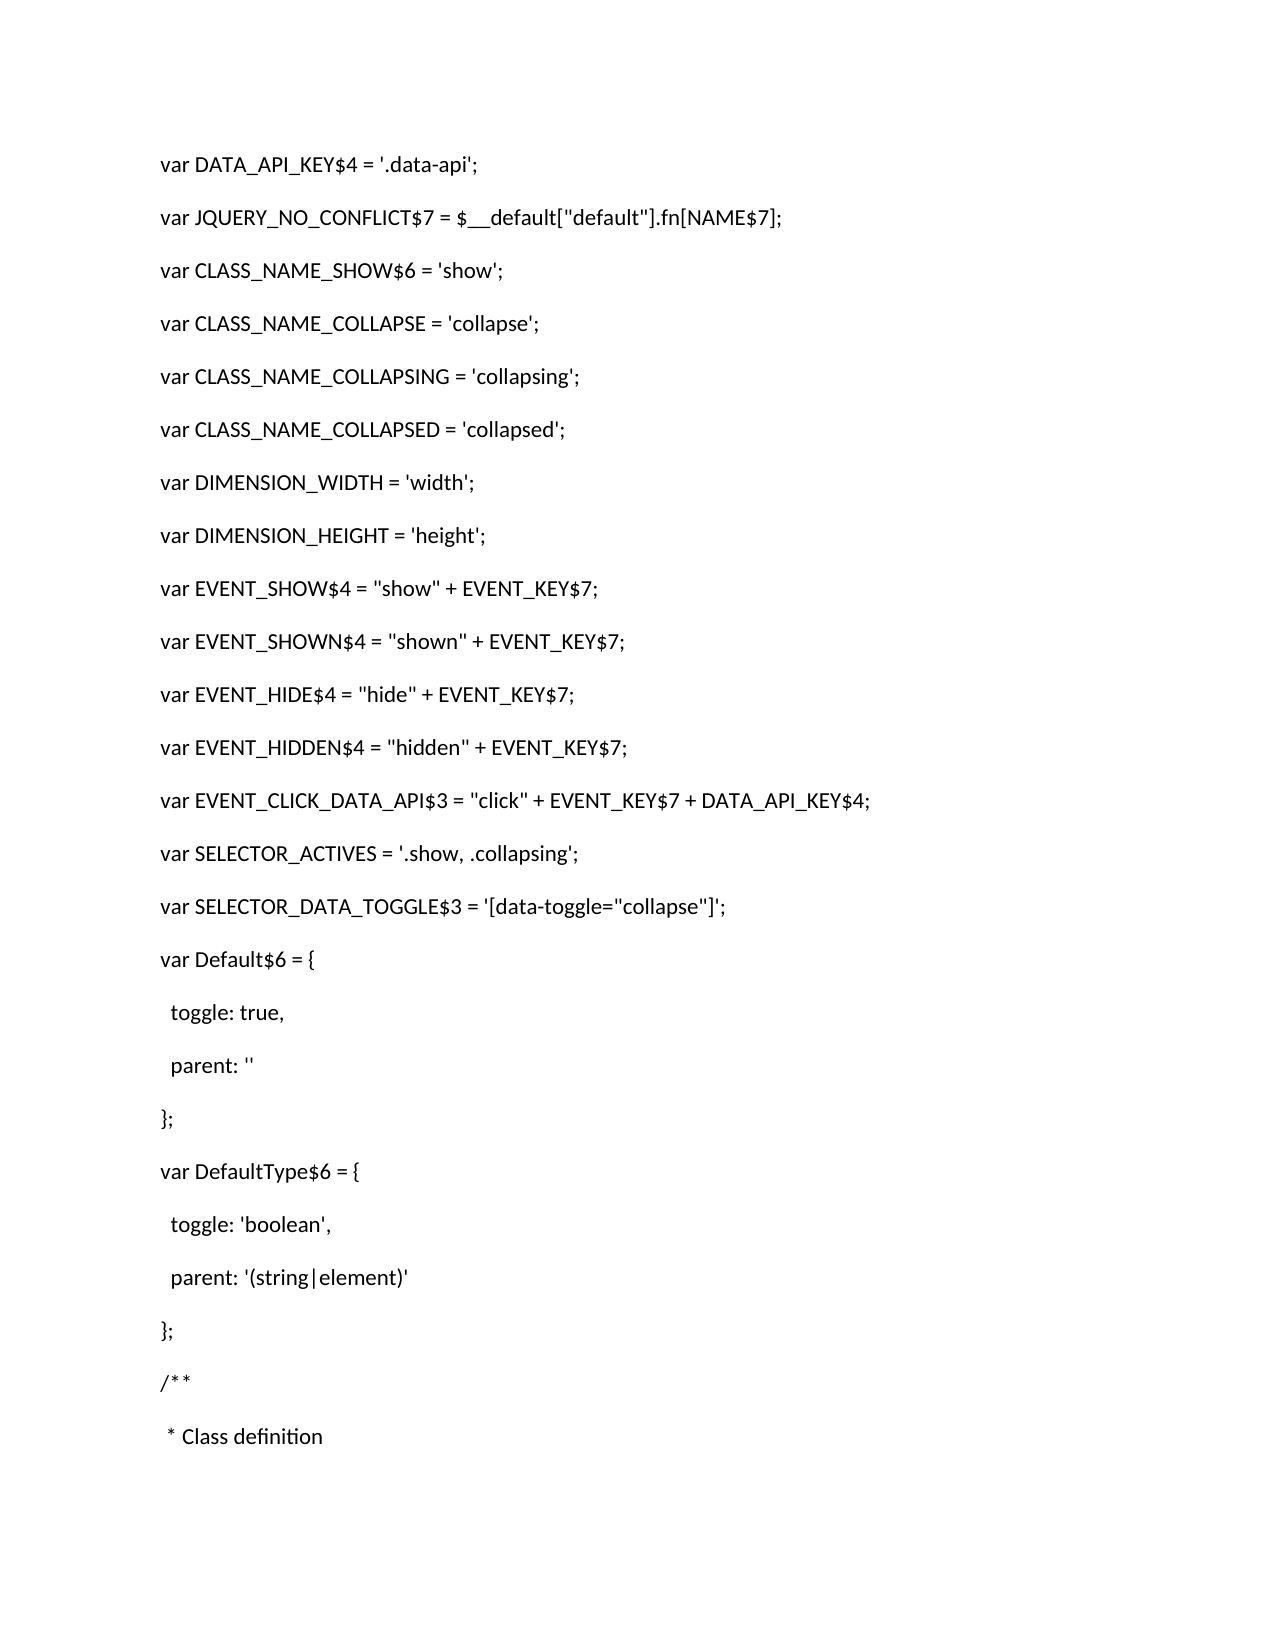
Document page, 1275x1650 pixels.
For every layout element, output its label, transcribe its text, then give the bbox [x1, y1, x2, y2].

text var DefaultType$6 = { [150, 1157, 1125, 1185]
text }; [150, 1316, 1125, 1344]
text var Default$6 = { [150, 945, 1125, 973]
text var EVENT_HIDDEN$4 = "hidden" + EVENT_KEY$7; [150, 733, 1125, 761]
text var EVENT_CLICK_DATA_API$3 = "click" + EVENT_KEY$7 + DATA_API_KEY$4; [150, 786, 1125, 814]
text var EVENT_SHOW$4 = "show" + EVENT_KEY$7; [150, 574, 1125, 602]
text }; [150, 1104, 1125, 1132]
text var CLASS_NAME_COLLAPSE = 'collapse'; [150, 309, 1125, 337]
text var EVENT_SHOWN$4 = "shown" + EVENT_KEY$7; [150, 627, 1125, 655]
text var SELECTOR_ACTIVES = '.show, .collapsing'; [150, 839, 1125, 867]
text /** [150, 1369, 1125, 1397]
text var EVENT_HIDE$4 = "hide" + EVENT_KEY$7; [150, 680, 1125, 708]
text * Class definition [150, 1422, 1125, 1451]
text var SELECTOR_DATA_TOGGLE$3 = '[data-toggle="collapse"]'; [150, 892, 1125, 920]
text var CLASS_NAME_COLLAPSING = 'collapsing'; [150, 362, 1125, 390]
text parent: '' [150, 1051, 1125, 1079]
text toggle: true, [150, 998, 1125, 1026]
text var CLASS_NAME_COLLAPSED = 'collapsed'; [150, 415, 1125, 443]
text var DIMENSION_HEIGHT = 'height'; [150, 521, 1125, 549]
text var DIMENSION_WIDTH = 'width'; [150, 468, 1125, 496]
text var CLASS_NAME_SHOW$6 = 'show'; [150, 256, 1125, 284]
text var JQUERY_NO_CONFLICT$7 = $__default["default"].fn[NAME$7]; [150, 203, 1125, 231]
text toggle: 'boolean', [150, 1210, 1125, 1238]
text parent: '(string|element)' [150, 1263, 1125, 1291]
text var DATA_API_KEY$4 = '.data-api'; [150, 150, 1125, 178]
